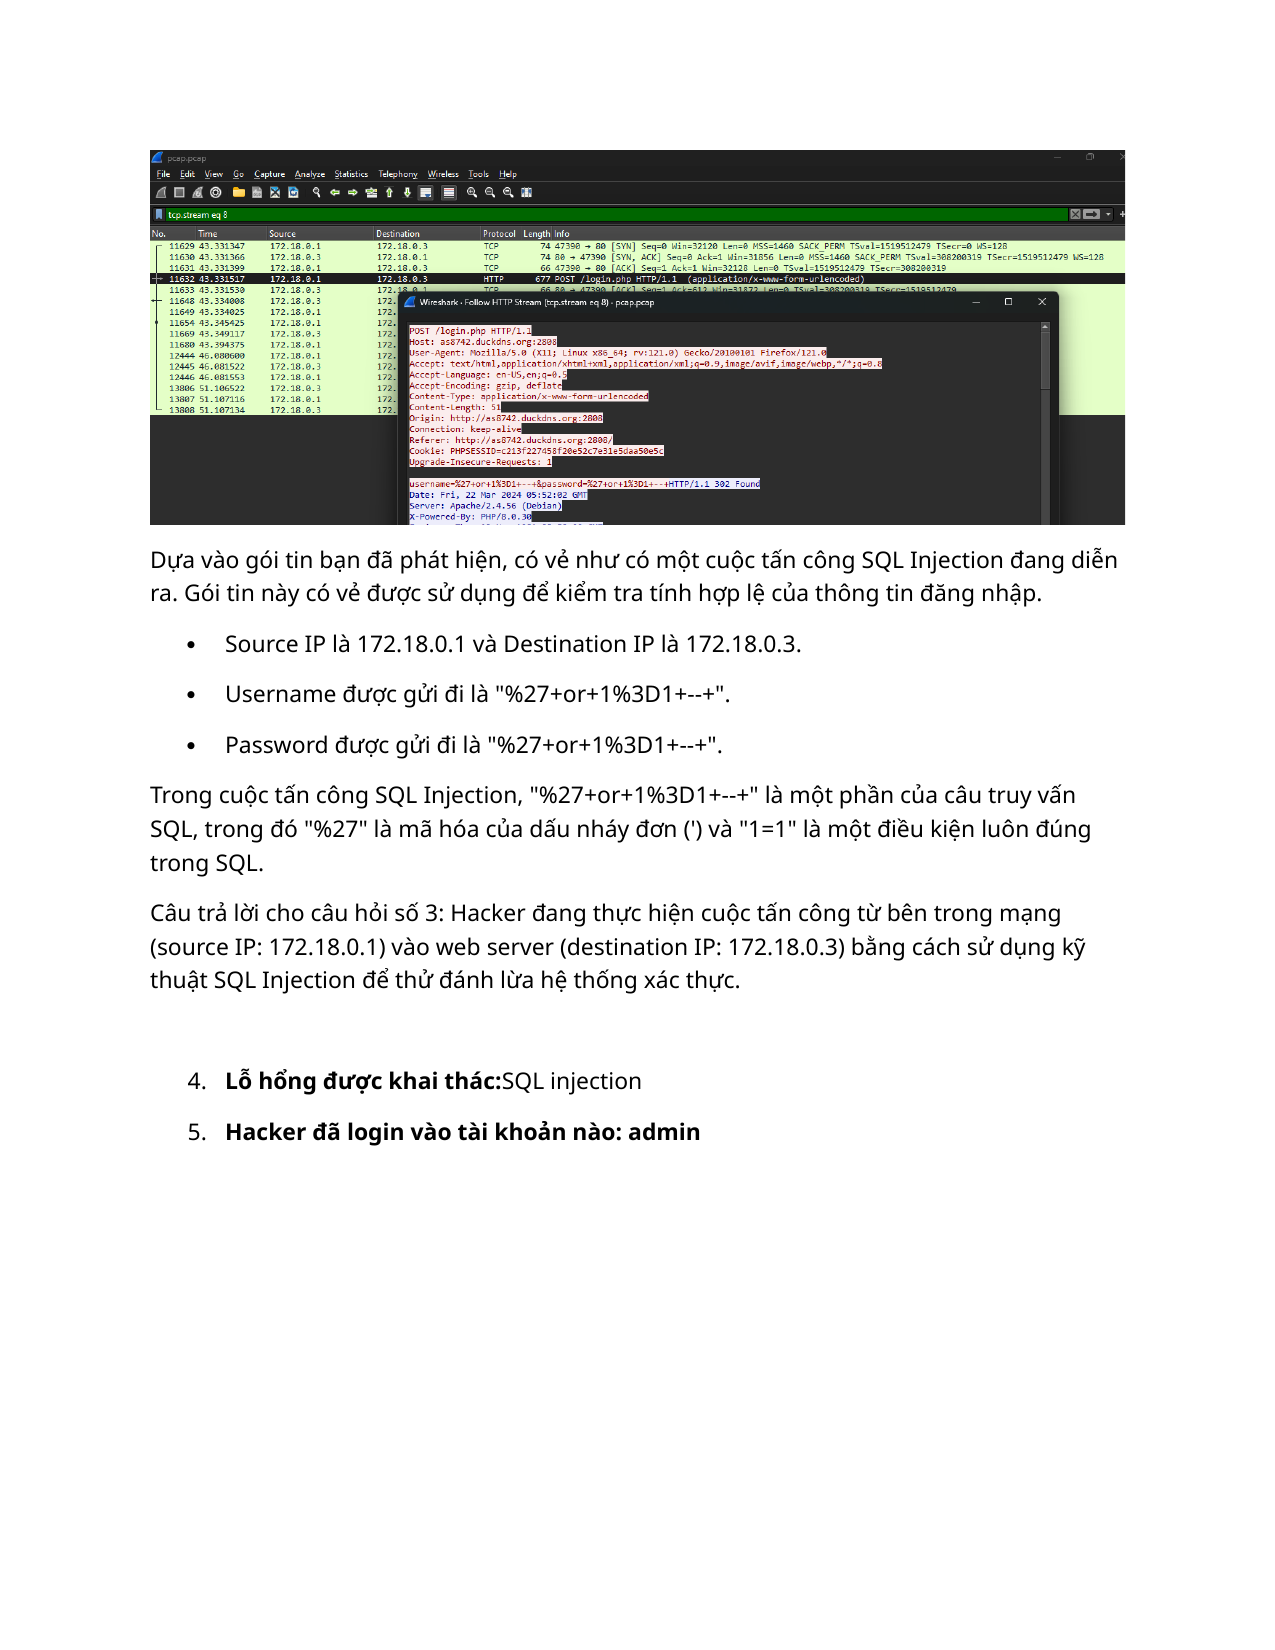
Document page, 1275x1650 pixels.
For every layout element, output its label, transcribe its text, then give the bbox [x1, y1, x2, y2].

list Username được gửi đi là "%27+or+1%3D1+--+". [187, 678, 1125, 709]
list Source IP là 172.18.0.1 và Destination IP là 172.18.0.3. [187, 628, 1125, 659]
list Hacker đã login vào tài khoản nào: admin [187, 1116, 1125, 1147]
list Lỗ hổng được khai thác:SQL injection [187, 1065, 1125, 1096]
list Password được gửi đi là "%27+or+1%3D1+--+". [187, 728, 1125, 760]
text Trong cuộc tấn công SQL Injection, "%27+or+1%3D1+--+" là một phần của câu truy vấn SQL, trong đó "%27" là mã hóa của dấu nháy đơn (') và "1=1" là một điều kiện luôn đúng trong SQL. [150, 779, 1125, 878]
text Dựa vào gói tin bạn đã phát hiện, có vẻ như có một cuộc tấn công SQL Injection đang diễn ra. Gói tin này có vẻ được sử dụng để kiểm tra tính hợp lệ của thông tin đăng nhập. [150, 543, 1125, 608]
text Câu trả lời cho câu hỏi số 3: Hacker đang thực hiện cuộc tấn công từ bên trong mạng (source IP: 172.18.0.1) vào web server (destination IP: 172.18.0.3) bằng cách sử dụng kỹ thuật SQL Injection để thử đánh lừa hệ thống xác thực. [150, 897, 1125, 996]
picture [150, 150, 1125, 525]
